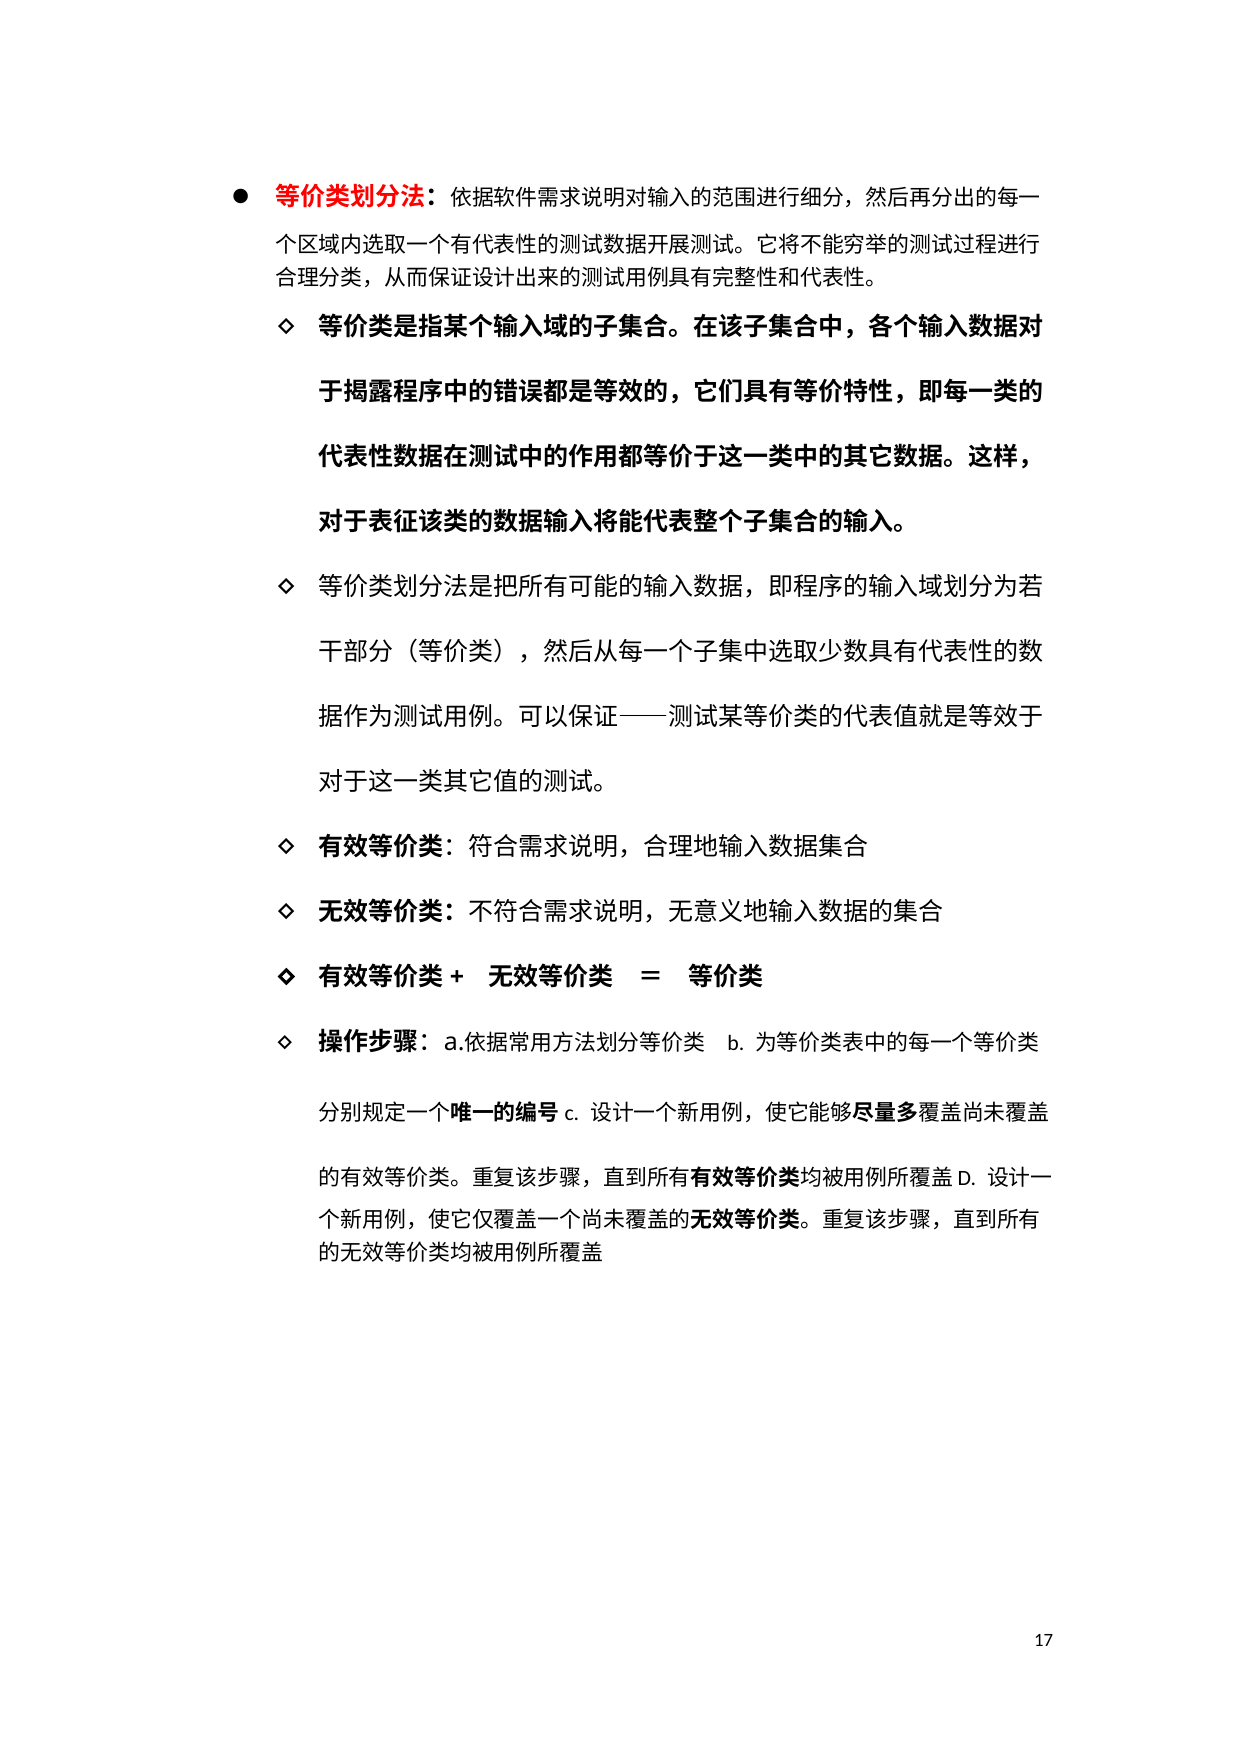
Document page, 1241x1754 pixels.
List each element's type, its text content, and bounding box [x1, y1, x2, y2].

list 无效等价类：不符合需求说明，无意义地输入数据的集合 [275, 877, 1053, 942]
list 有效等价类 + 无效等价类 ＝ 等价类 [275, 942, 1053, 1007]
list 等价类划分法：依据软件需求说明对输入的范围进行细分，然后再分出的每一个区域内选取一个有代表性的测试数据开展测试。它将不能穷举的测试过程进行合理分类，从而保证设计出来的测试用例具有完整性和代表性。 [231, 162, 1053, 292]
list 操作步骤：a.依据常用方法划分等价类 b. 为等价类表中的每一个等价类分别规定一个唯一的编号 c. 设计一个新用例，使它能够尽量多覆盖尚未覆盖的有效等价类。重复该步骤，直到所有有效等价类均被用例所覆盖D. 设计一个新用例，使它仅覆盖一个尚未覆盖的无效等价类。重复该步骤，直到所有的无效等价类均被用例所覆盖 [275, 1007, 1053, 1267]
list 等价类划分法是把所有可能的输入数据，即程序的输入域划分为若干部分（等价类），然后从每一个子集中选取少数具有代表性的数据作为测试用例。可以保证——测试某等价类的代表值就是等效于对于这一类其它值的测试。 [275, 552, 1053, 812]
list 等价类是指某个输入域的子集合。在该子集合中，各个输入数据对于揭露程序中的错误都是等效的，它们具有等价特性，即每一类的代表性数据在测试中的作用都等价于这一类中的其它数据。这样，对于表征该类的数据输入将能代表整个子集合的输入。 [275, 292, 1053, 552]
list 有效等价类：符合需求说明，合理地输入数据集合 [275, 812, 1053, 877]
